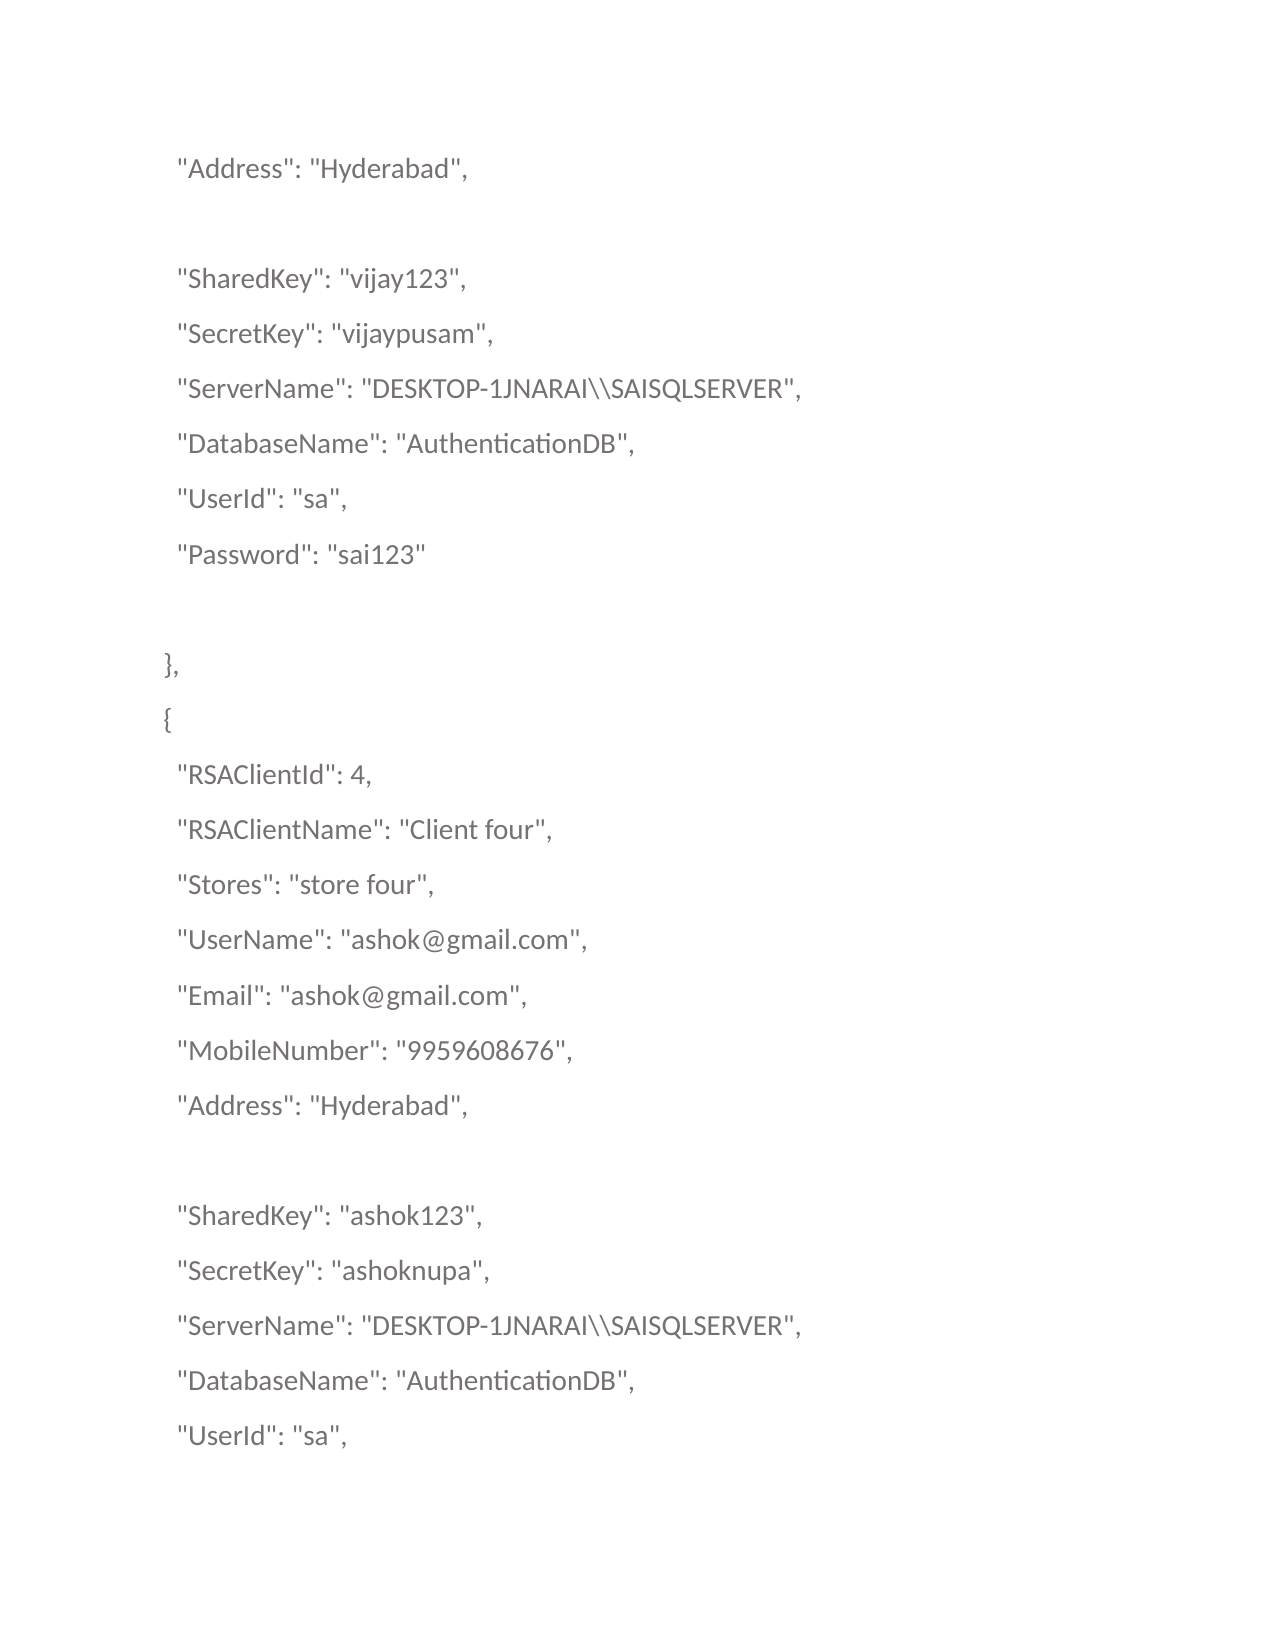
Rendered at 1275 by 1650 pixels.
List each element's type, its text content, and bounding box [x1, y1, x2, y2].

text "DatabaseName": "AuthenticationDB", [150, 1362, 1125, 1398]
text "UserId": "sa", [150, 1417, 1125, 1453]
text "Password": "sai123" [150, 536, 1125, 571]
text "SharedKey": "vijay123", [150, 260, 1125, 296]
text "SharedKey": "ashok123", [150, 1197, 1125, 1233]
text { [150, 701, 1125, 737]
text "ServerName": "DESKTOP-1JNARAI\\SAISQLSERVER", [150, 370, 1125, 406]
text "Address": "Hyderabad", [150, 150, 1125, 186]
text "Address": "Hyderabad", [150, 1087, 1125, 1122]
text "UserId": "sa", [150, 481, 1125, 516]
text "DatabaseName": "AuthenticationDB", [150, 426, 1125, 461]
text "SecretKey": "vijaypusam", [150, 315, 1125, 351]
text "UserName": "ashok@gmail.com", [150, 921, 1125, 957]
text "MobileNumber": "9959608676", [150, 1032, 1125, 1067]
text "Email": "ashok@gmail.com", [150, 977, 1125, 1012]
text "RSAClientName": "Client four", [150, 811, 1125, 847]
text "ServerName": "DESKTOP-1JNARAI\\SAISQLSERVER", [150, 1307, 1125, 1343]
text "RSAClientId": 4, [150, 756, 1125, 792]
text "Stores": "store four", [150, 866, 1125, 902]
text }, [150, 646, 1125, 682]
text "SecretKey": "ashoknupa", [150, 1252, 1125, 1288]
